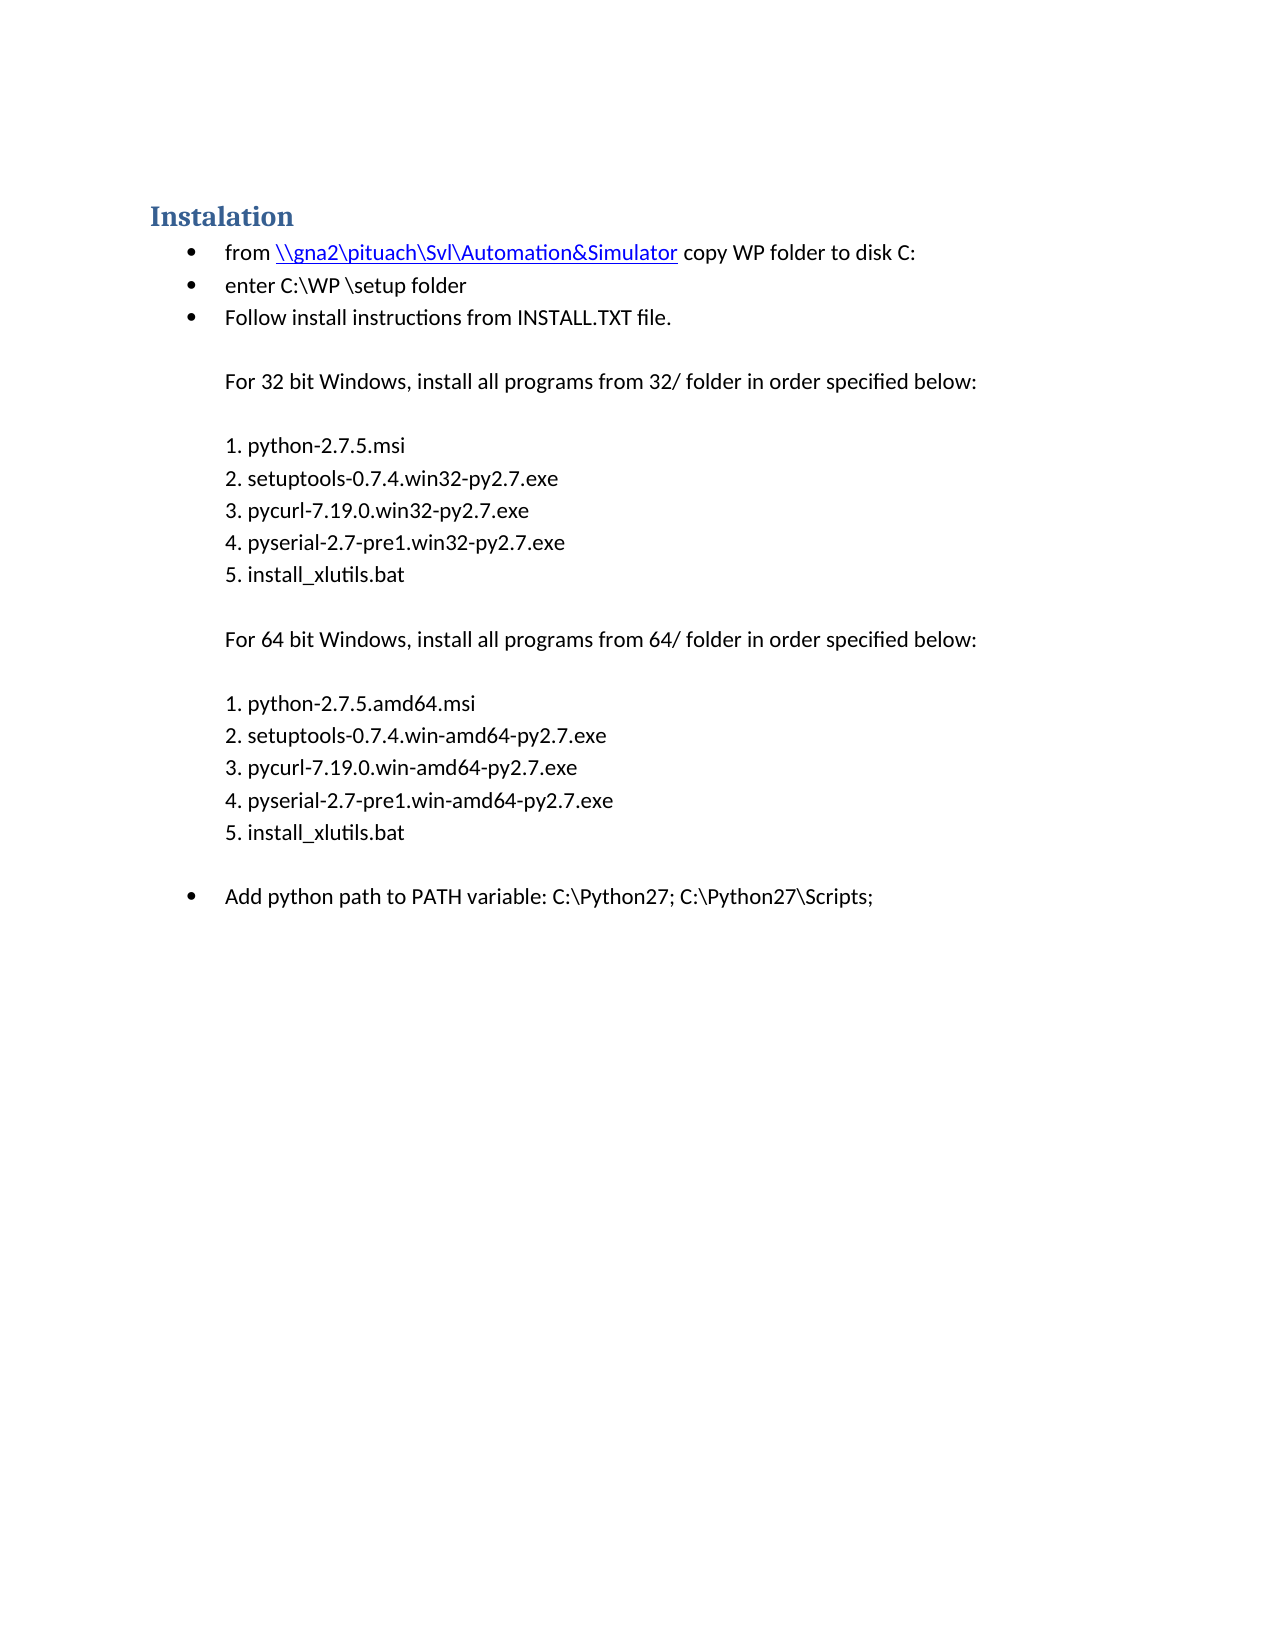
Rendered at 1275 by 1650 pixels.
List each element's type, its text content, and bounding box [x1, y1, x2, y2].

list from \\gna2\pituach\Svl\Automation&Simulator copy WP folder to disk C: [187, 238, 1125, 267]
list 5. install_xlutils.bat [225, 818, 1125, 846]
list For 64 bit Windows, install all programs from 64/ folder in order specified below: [225, 625, 1125, 653]
list 5. install_xlutils.bat [225, 560, 1125, 588]
list 2. setuptools-0.7.4.win32-py2.7.exe [225, 464, 1125, 492]
list 3. pycurl-7.19.0.win32-py2.7.exe [225, 496, 1125, 524]
list 3. pycurl-7.19.0.win-amd64-py2.7.exe [225, 753, 1125, 782]
list 4. pyserial-2.7-pre1.win32-py2.7.exe [225, 528, 1125, 556]
subtitle Instalation [150, 200, 1125, 233]
list 4. pyserial-2.7-pre1.win-amd64-py2.7.exe [225, 786, 1125, 814]
list For 32 bit Windows, install all programs from 32/ folder in order specified below: [225, 367, 1125, 395]
list enter C:\WP \setup folder [187, 271, 1125, 299]
list 2. setuptools-0.7.4.win-amd64-py2.7.exe [225, 721, 1125, 749]
list 1. python-2.7.5.amd64.msi [225, 689, 1125, 717]
list Follow install instructions from INSTALL.TXT file. [187, 303, 1125, 331]
list 1. python-2.7.5.msi [225, 432, 1125, 460]
list Add python path to PATH variable: C:\Python27; C:\Python27\Scripts; [187, 882, 1125, 910]
